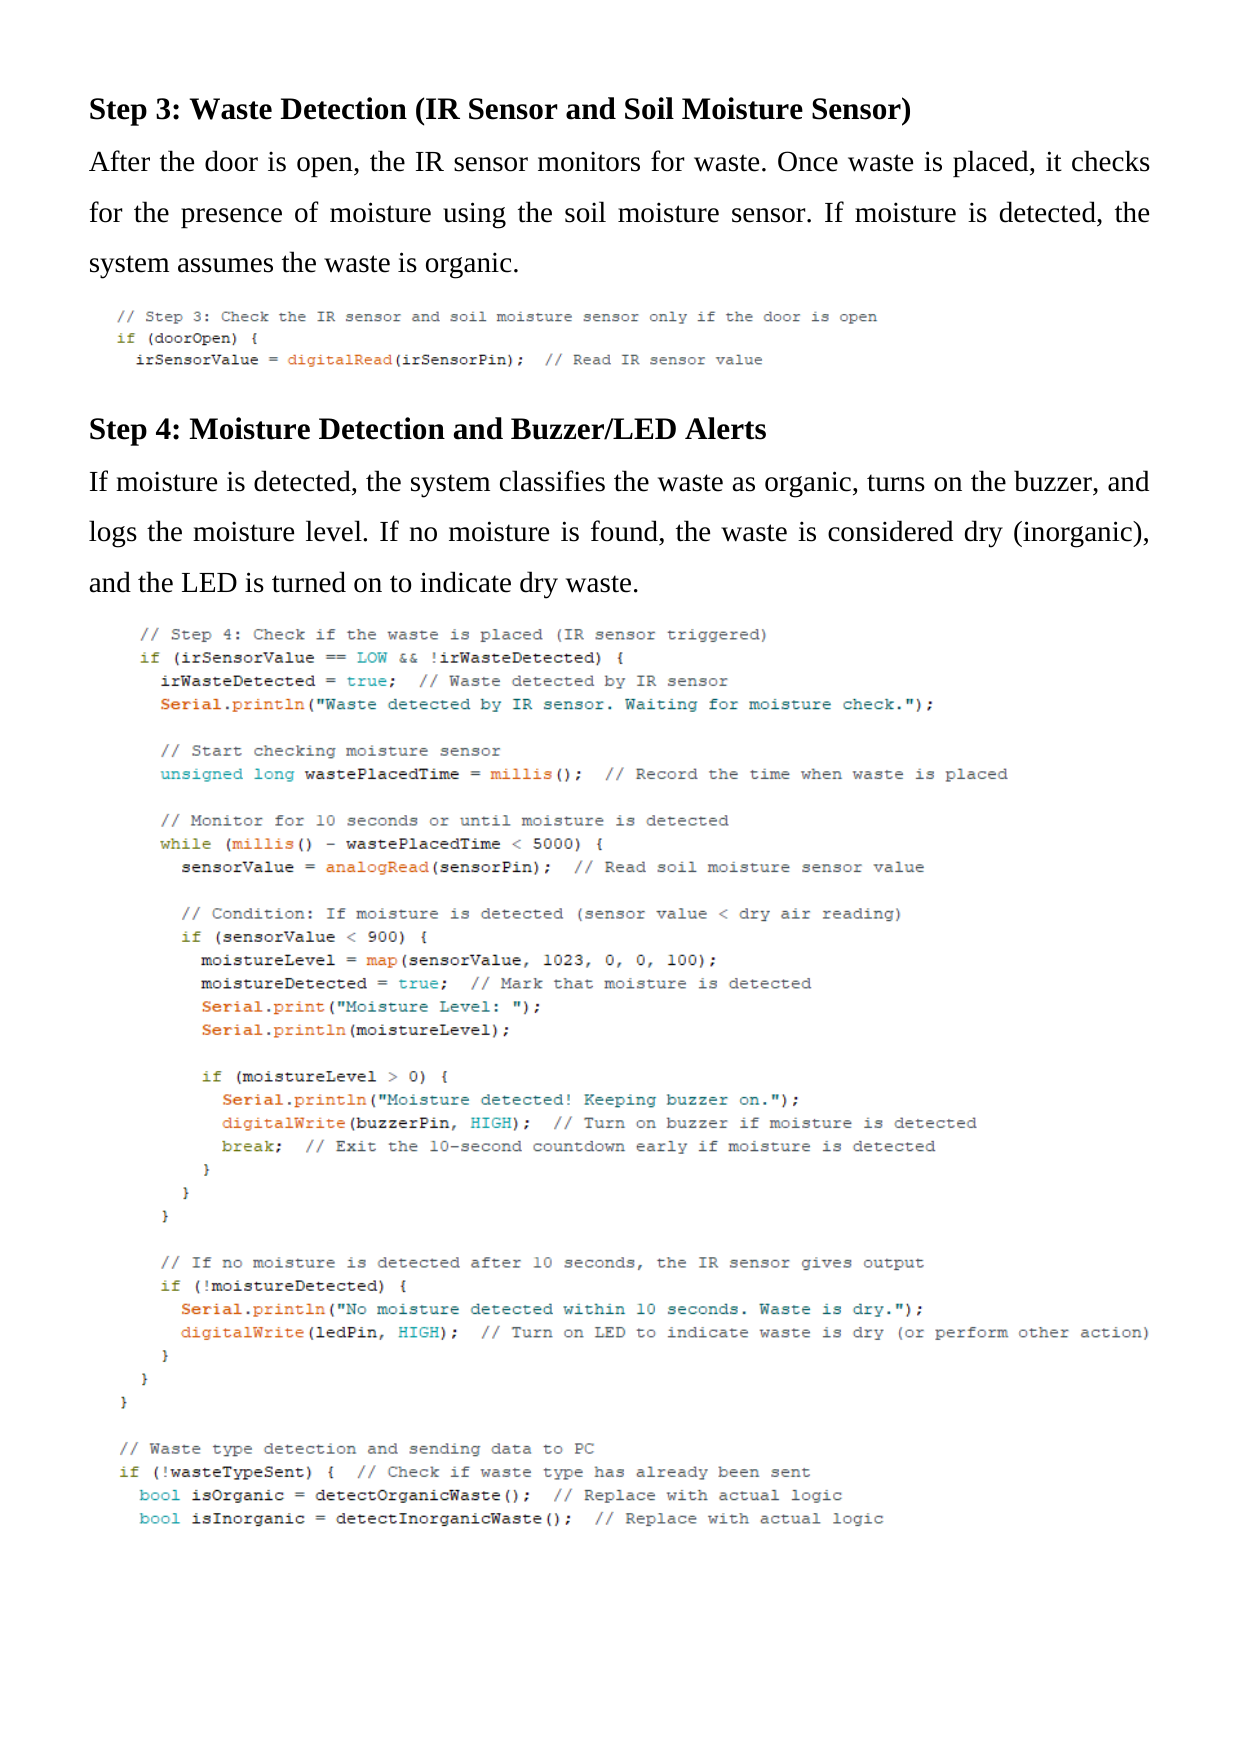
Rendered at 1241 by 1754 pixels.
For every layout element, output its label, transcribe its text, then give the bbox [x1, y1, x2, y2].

text Step 3: Waste Detection (IR Sensor and Soil Moisture Sensor) [80, 88, 1160, 127]
picture [88, 615, 1152, 1543]
picture [88, 295, 1152, 380]
text After the door is open, the IR sensor monitors for waste. Once waste is placed, it checks for the presence of moisture using the soil moisture sensor. If moisture is detected, the system assumes the waste is organic. [80, 142, 1160, 279]
text Step 4: Moisture Detection and Buzzer/LED Alerts [80, 408, 1160, 446]
text If moisture is detected, the system classifies the waste as organic, turns on the buzzer, and logs the moisture level. If no moisture is found, the waste is considered dry (inorganic), and the LED is turned on to indicate dry waste. [80, 462, 1160, 598]
